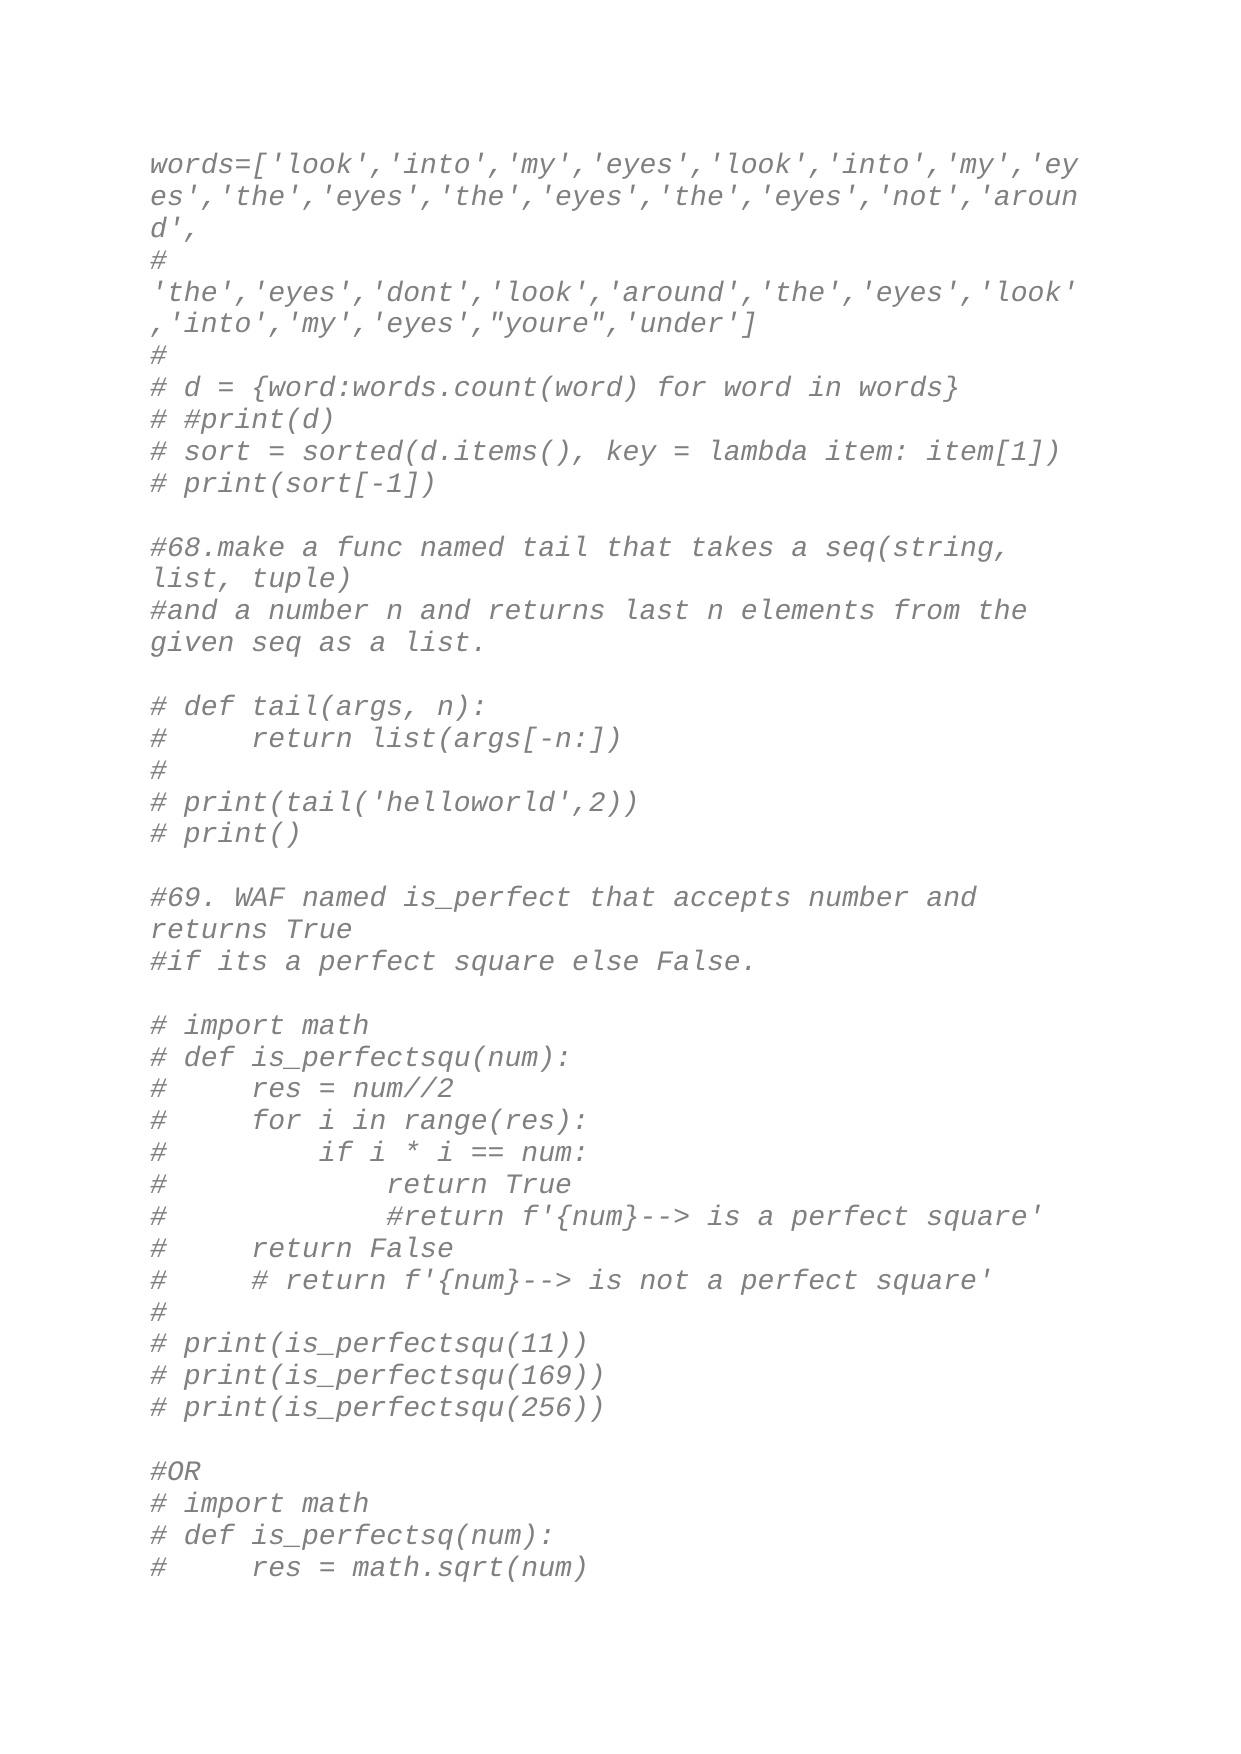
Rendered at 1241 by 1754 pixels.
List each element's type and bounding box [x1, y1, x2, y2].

text [150, 150, 1090, 1584]
